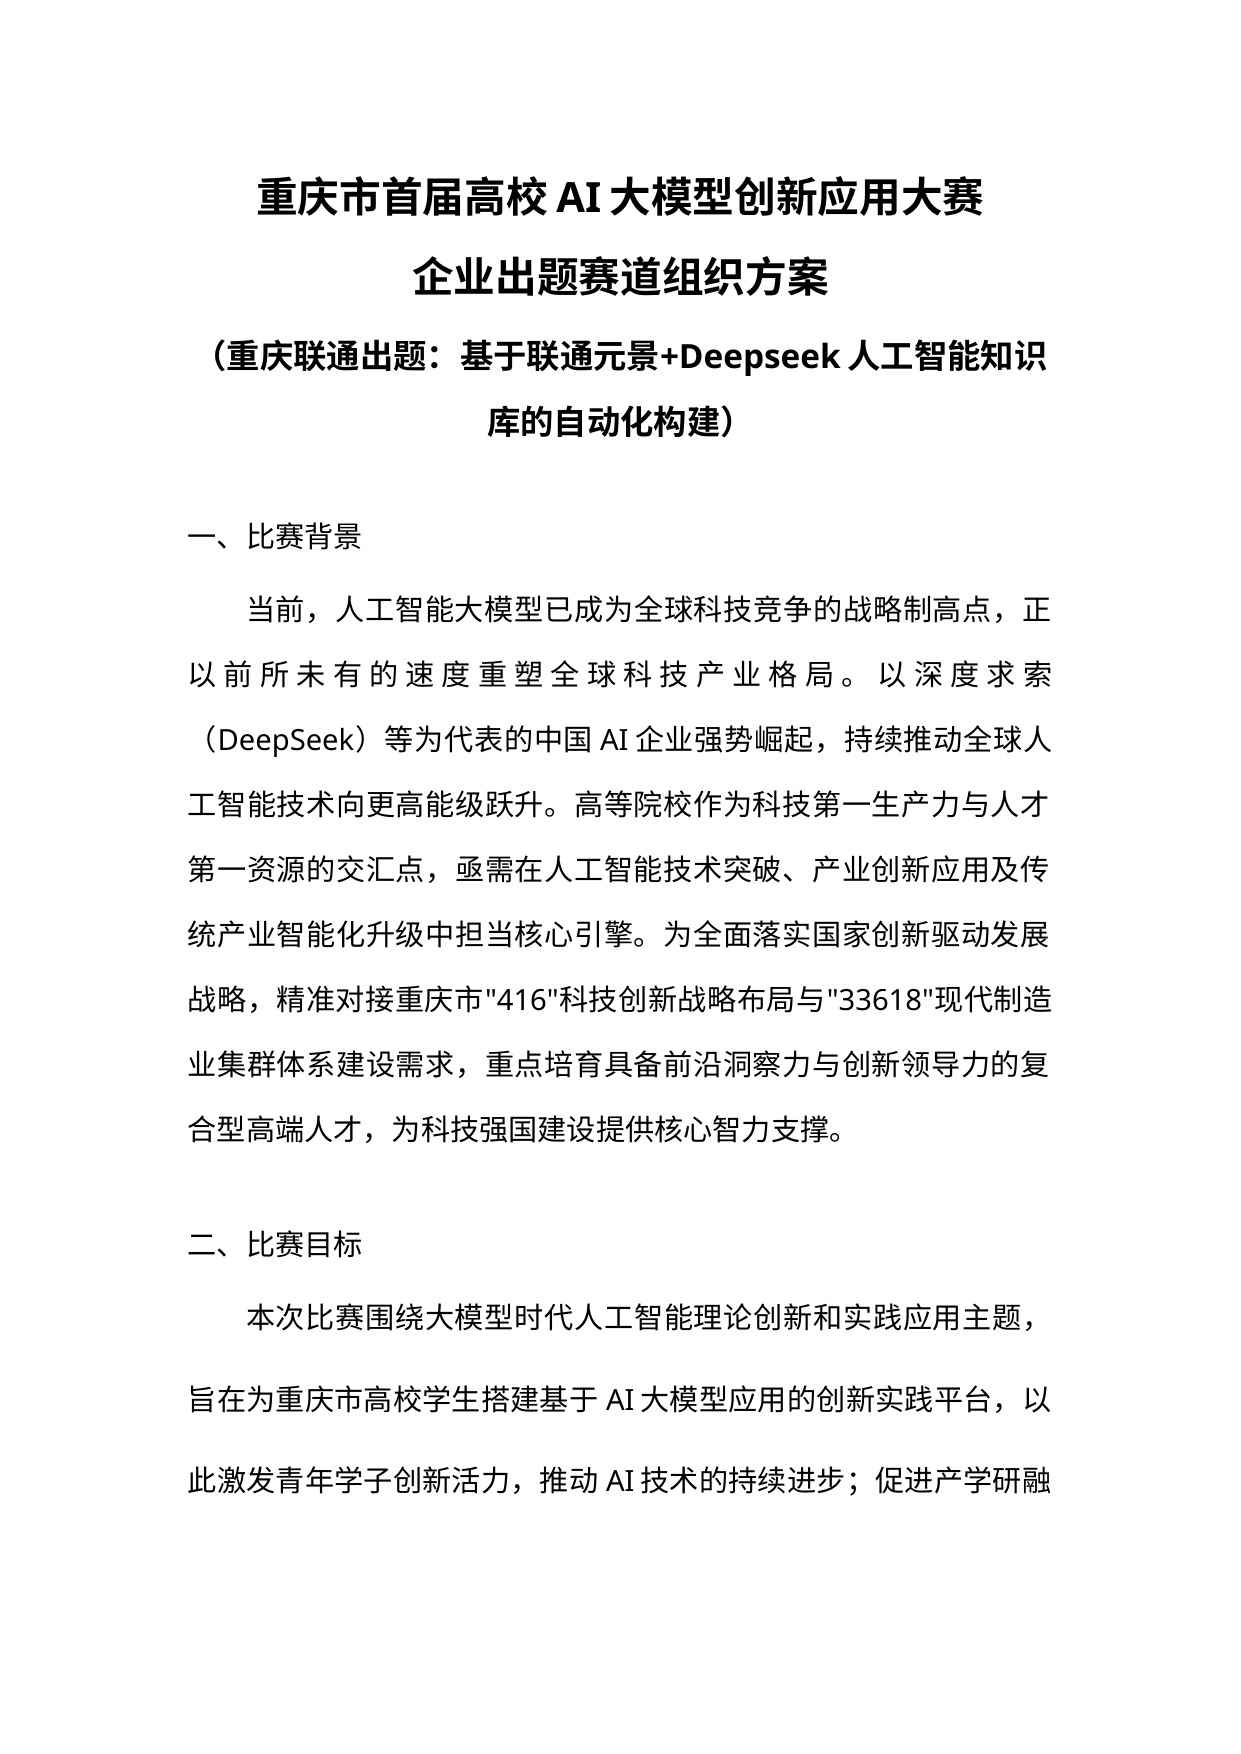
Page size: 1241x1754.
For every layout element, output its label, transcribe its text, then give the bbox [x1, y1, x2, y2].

subtitle 二、比赛目标 [187, 1210, 1053, 1275]
subtitle 一、比赛背景 [187, 502, 1053, 567]
text 当前，人工智能大模型已成为全球科技竞争的战略制高点，正以前所未有的速度重塑全球科技产业格局。以深度求索（DeepSeek）等为代表的中国AI企业强势崛起，持续推动全球人工智能技术向更高能级跃升。高等院校作为科技第一生产力与人才第一资源的交汇点，亟需在人工智能技术突破、产业创新应用及传统产业智能化升级中担当核心引擎。为全面落实国家创新驱动发展战略，精准对接重庆市"416"科技创新战略布局与"33618"现代制造业集群体系建设需求，重点培育具备前沿洞察力与创新领导力的复合型高端人才，为科技强国建设提供核心智力支撑。 [187, 575, 1053, 1160]
text 企业出题赛道组织方案 [187, 242, 1053, 307]
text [187, 1284, 1053, 1511]
text 重庆市首届高校AI大模型创新应用大赛 [187, 162, 1053, 227]
text （重庆联通出题：基于联通元景+Deepseek人工智能知识库的自动化构建） [187, 322, 1053, 452]
